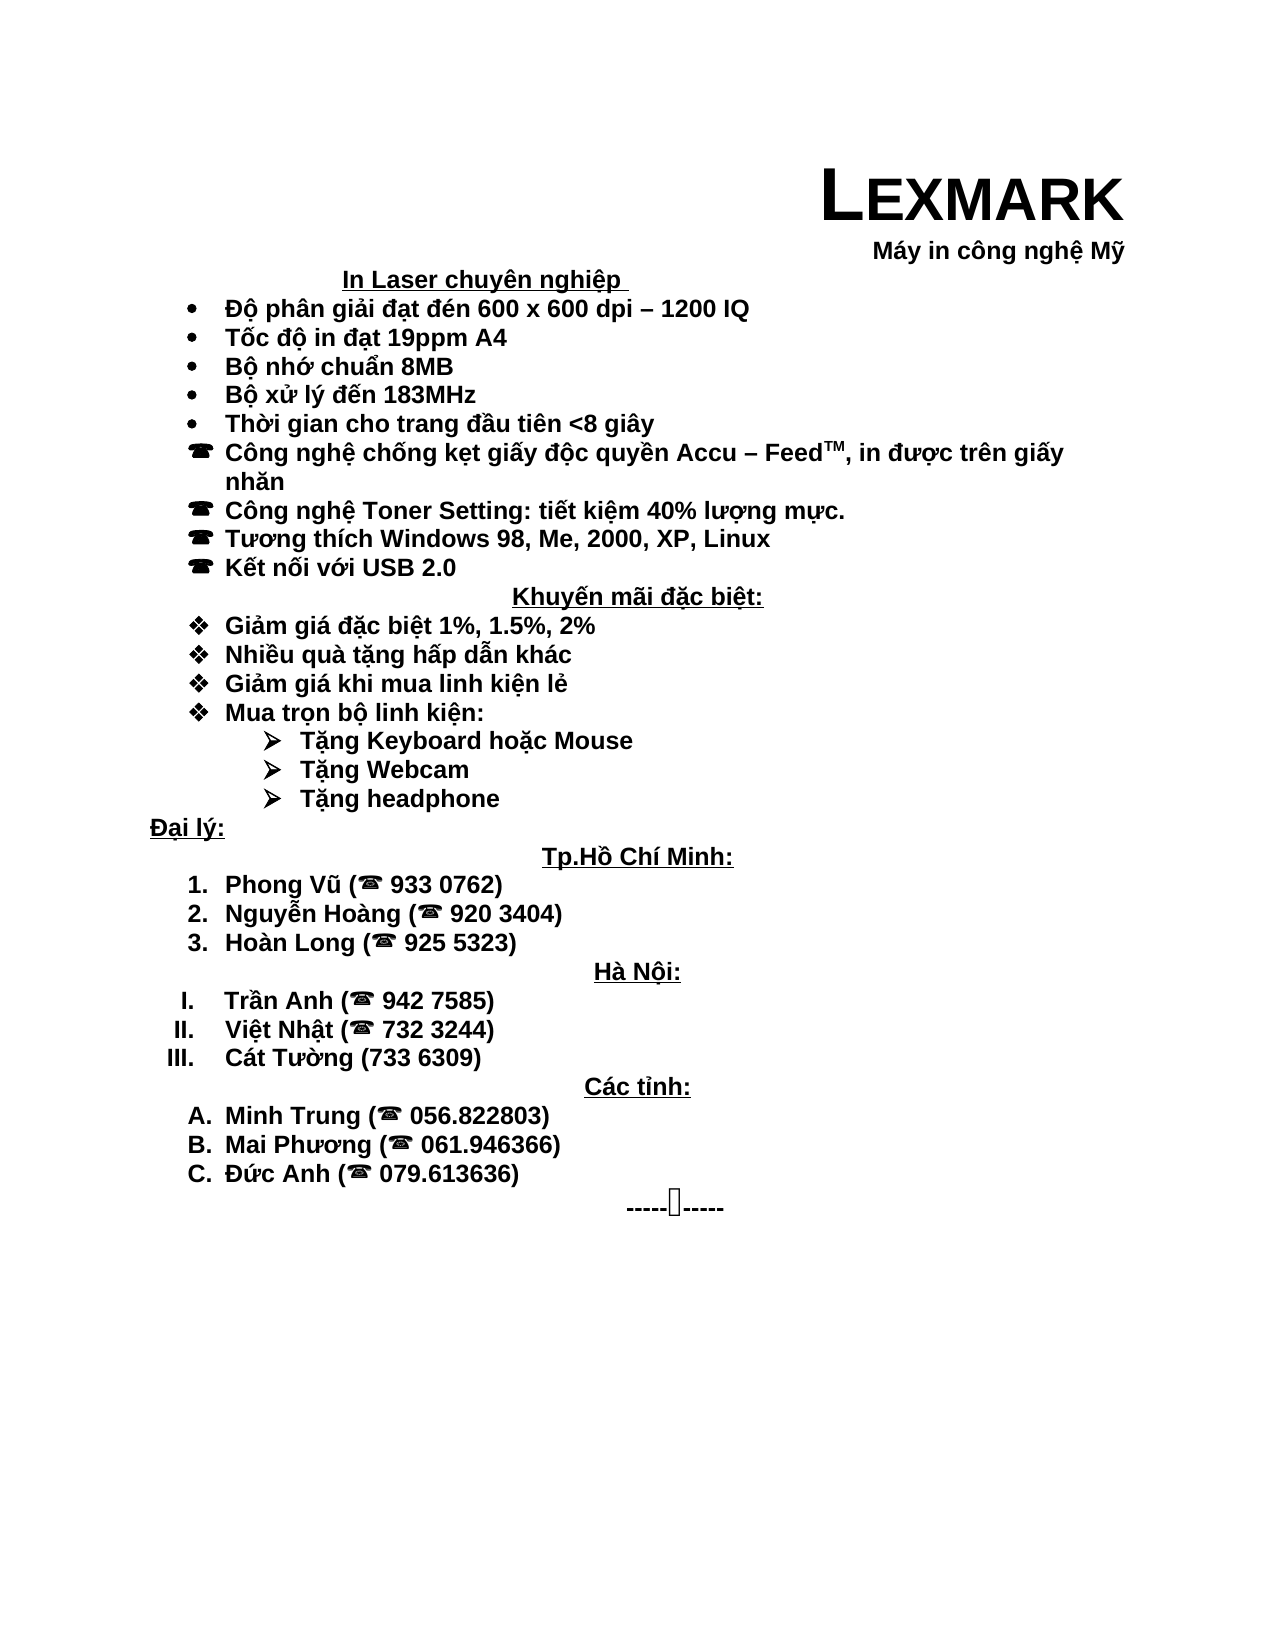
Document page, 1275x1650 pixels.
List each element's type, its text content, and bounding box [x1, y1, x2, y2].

list Phong Vũ ( 933 0762) [187, 870, 1125, 899]
list Mua trọn bộ linh kiện: [187, 697, 1125, 726]
list Độ phân giải đạt đén 600 x 600 dpi – 1200 IQ [187, 294, 1125, 323]
list Minh Trung ( 056.822803) [187, 1101, 1125, 1130]
list Thời gian cho trang đầu tiên <8 giây [187, 409, 1125, 438]
list Tương thích Windows 98, Me, 2000, XP, Linux [187, 524, 1125, 553]
text Đại lý: [150, 813, 1125, 842]
list Công nghệ Toner Setting: tiết kiệm 40% lượng mực. [187, 496, 1125, 524]
list ---------- [225, 1187, 1125, 1225]
text Các tỉnh: [150, 1072, 1125, 1101]
list Giảm giá khi mua linh kiện lẻ [187, 669, 1125, 697]
list Việt Nhật ( 732 3244) [194, 1014, 1125, 1043]
list Kết nối với USB 2.0 [187, 553, 1125, 582]
list Tặng headphone [262, 784, 1125, 813]
list Tặng Webcam [262, 755, 1125, 784]
list Bộ xử lý đến 183MHz [187, 380, 1125, 409]
list Bộ nhớ chuẩn 8MB [187, 351, 1125, 380]
text Máy in công nghệ Mỹ [150, 236, 1125, 265]
list Đức Anh ( 079.613636) [187, 1159, 1125, 1187]
list Cát Tường (733 6309) [194, 1043, 1125, 1072]
text Hà Nội: [150, 957, 1125, 986]
text In Laser chuyên nghiệp [150, 265, 1125, 294]
list Giảm giá đặc biệt 1%, 1.5%, 2% [187, 611, 1125, 640]
list Nguyễn Hoàng ( 920 3404) [187, 899, 1125, 928]
list Hoàn Long ( 925 5323) [187, 928, 1125, 957]
list Trần Anh ( 942 7585) [194, 986, 1125, 1014]
list Công nghệ chống kẹt giấy độc quyền Accu – FeedTM, in được trên giấy nhăn [187, 438, 1125, 496]
text Lexmark [150, 150, 1124, 236]
list Nhiều quà tặng hấp dẫn khác [187, 640, 1125, 669]
list Mai Phương ( 061.946366) [187, 1130, 1125, 1159]
text Khuyến mãi đặc biệt: [150, 582, 1125, 611]
list Tặng Keyboard hoặc Mouse [262, 726, 1125, 755]
text Tp.Hồ Chí Minh: [150, 842, 1125, 870]
list Tốc độ in đạt 19ppm A4 [187, 323, 1125, 351]
